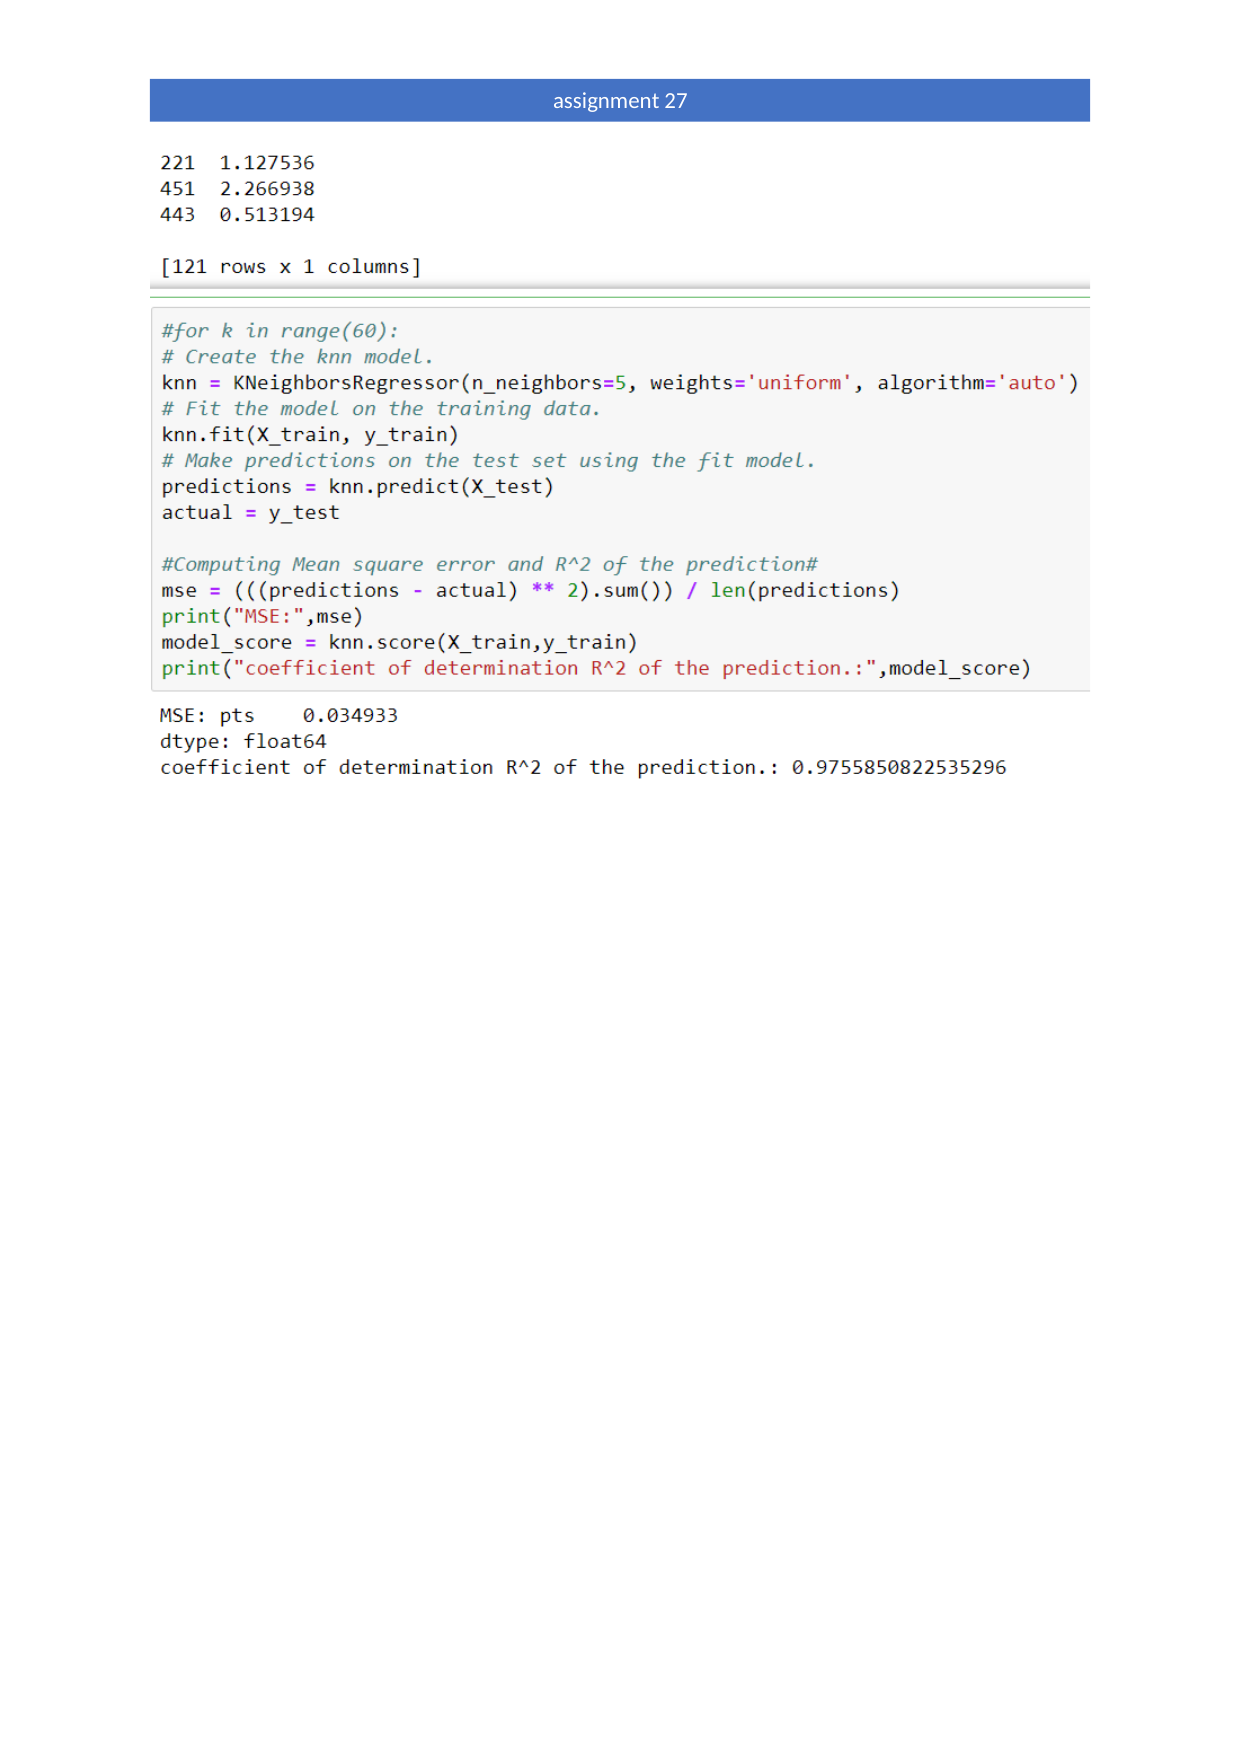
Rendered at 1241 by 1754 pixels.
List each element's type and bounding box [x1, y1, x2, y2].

picture [150, 150, 1091, 792]
